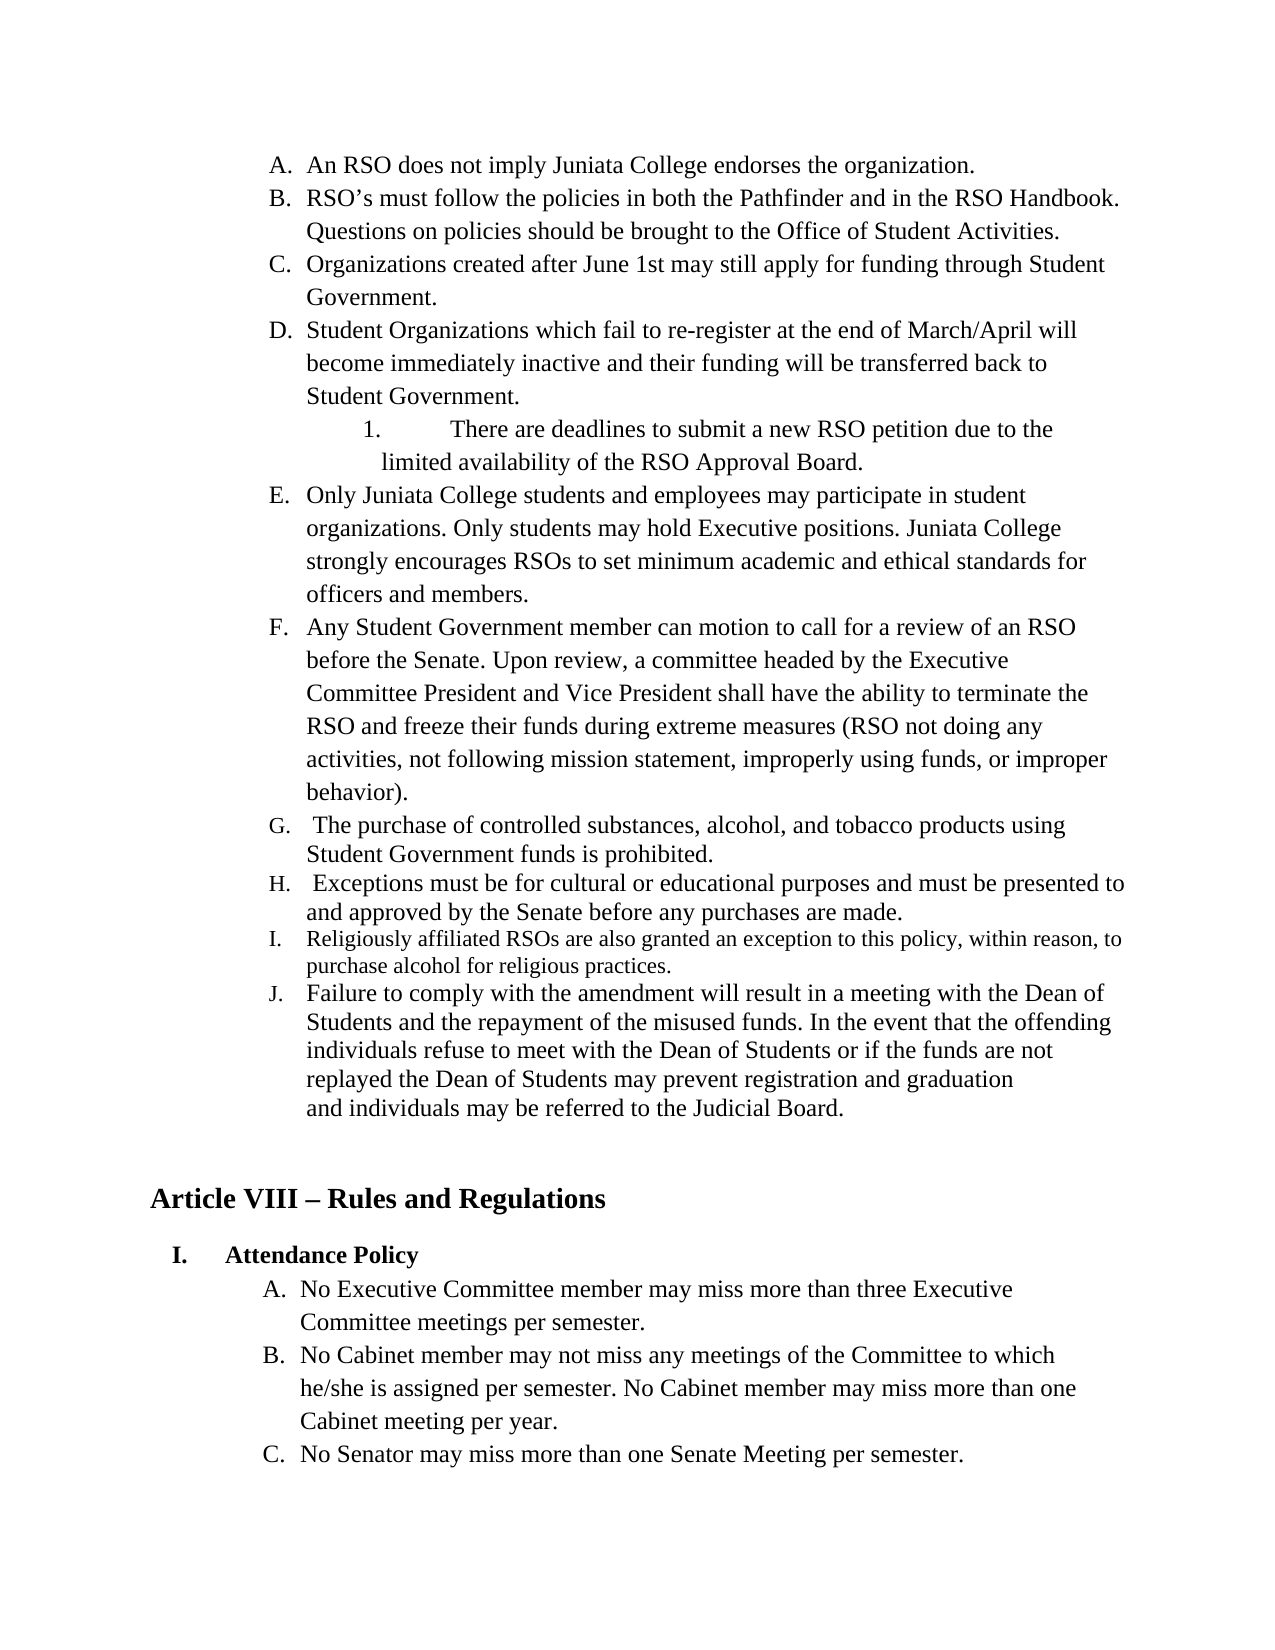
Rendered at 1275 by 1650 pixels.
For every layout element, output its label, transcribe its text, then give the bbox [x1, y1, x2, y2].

text Article VIII – Rules and Regulations [150, 1181, 1125, 1215]
list Attendance Policy [187, 1241, 1125, 1269]
list The purchase of controlled substances, alcohol, and tobacco products using Student Government funds is prohibited. [269, 810, 1125, 868]
list Religiously affiliated RSOs are also granted an exception to this policy, within reason, to purchase alcohol for religious practices. [269, 925, 1125, 978]
list There are deadlines to submit a new RSO petition due to the limited availability of the RSO Approval Board. [362, 414, 1125, 476]
list Organizations created after June 1st may still apply for funding through Student Government. [269, 249, 1125, 311]
list Student Organizations which fail to re-register at the end of March/April will become immediately inactive and their funding will be transferred back to Student Government. [269, 315, 1125, 410]
list No Senator may miss more than one Senate Meeting per semester. [262, 1439, 1125, 1467]
list Only Juniata College students and employees may participate in student organizations. Only students may hold Executive positions. Juniata College strongly encourages RSOs to set minimum academic and ethical standards for officers and members. [269, 480, 1125, 608]
list Exceptions must be for cultural or educational purposes and must be presented to and approved by the Senate before any purchases are made. [269, 868, 1125, 925]
list RSO’s must follow the policies in both the Pathfinder and in the RSO Handbook. Questions on policies should be brought to the Office of Student Activities. [269, 183, 1125, 245]
list Failure to comply with the amendment will result in a meeting with the Dean of Students and the repayment of the misused funds. In the event that the offending individuals refuse to meet with the Dean of Students or if the funds are not replayed the Dean of Students may prevent registration and graduation and individuals may be referred to the Judicial Board. [269, 978, 1125, 1122]
list An RSO does not imply Juniata College endorses the organization. [269, 150, 1125, 179]
list No Cabinet member may not miss any meetings of the Committee to which he/she is assigned per semester. No Cabinet member may miss more than one Cabinet meeting per year. [262, 1340, 1125, 1434]
list Any Student Government member can motion to call for a review of an RSO before the Senate. Upon review, a committee headed by the Executive Committee President and Vice President shall have the ability to terminate the RSO and freeze their funds during extreme measures (RSO not doing any activities, not following mission statement, improperly using funds, or improper behavior). [269, 612, 1125, 806]
list No Executive Committee member may miss more than three Executive Committee meetings per semester. [262, 1274, 1125, 1335]
